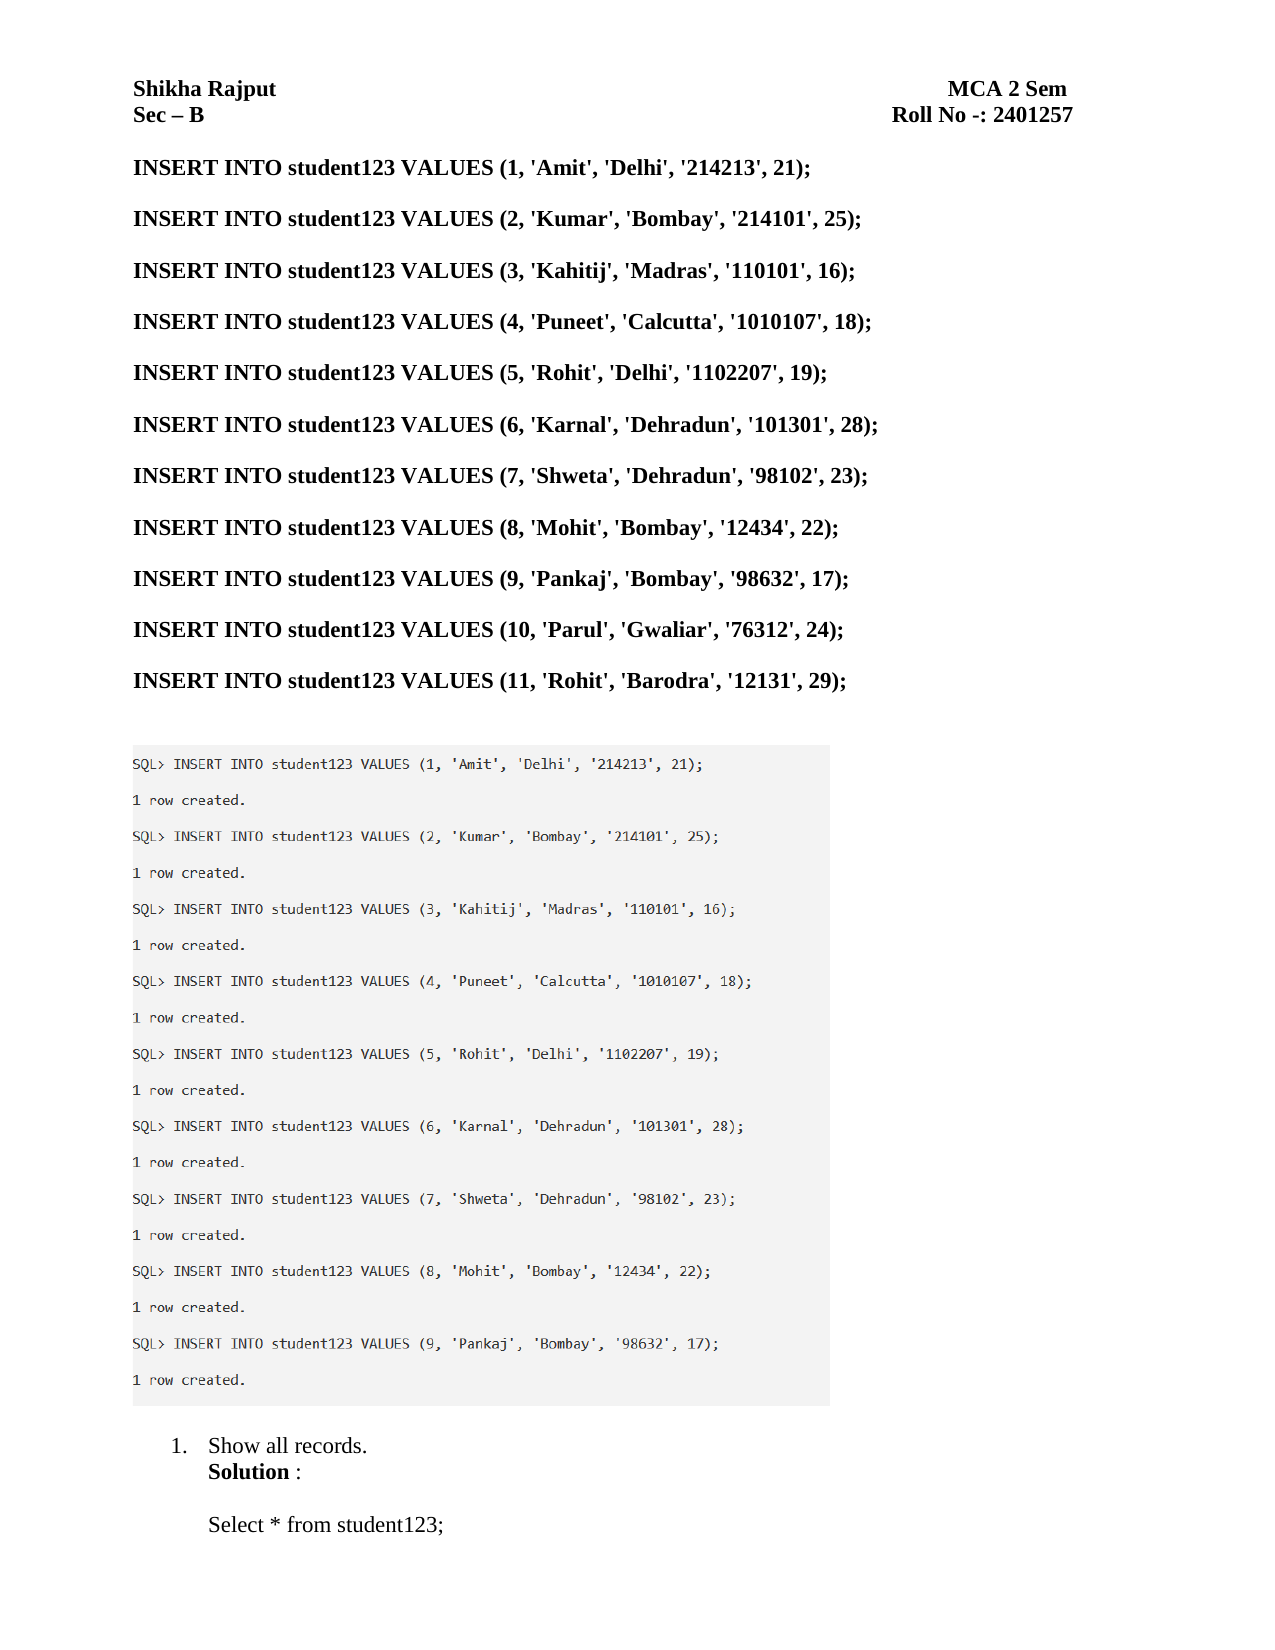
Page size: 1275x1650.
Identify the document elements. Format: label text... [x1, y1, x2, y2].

text INSERT INTO student123 VALUES (11, 'Rohit', 'Barodra', '12131', 29); [133, 668, 1167, 694]
list Solution : [208, 1458, 1167, 1484]
text INSERT INTO student123 VALUES (1, 'Amit', 'Delhi', '214213', 21); [133, 154, 1167, 180]
text INSERT INTO student123 VALUES (10, 'Parul', 'Gwaliar', '76312', 24); [133, 616, 1167, 643]
text INSERT INTO student123 VALUES (2, 'Kumar', 'Bombay', '214101', 25); [133, 205, 1167, 232]
text INSERT INTO student123 VALUES (6, 'Karnal', 'Dehradun', '101301', 28); [133, 411, 1167, 437]
text INSERT INTO student123 VALUES (5, 'Rohit', 'Delhi', '1102207', 19); [133, 359, 1167, 386]
text INSERT INTO student123 VALUES (3, 'Kahitij', 'Madras', '110101', 16); [133, 257, 1167, 283]
list Select * from student123; [208, 1511, 1167, 1537]
list Show all records. [170, 1432, 1167, 1458]
text INSERT INTO student123 VALUES (8, 'Mohit', 'Bombay', '12434', 22); [133, 513, 1167, 540]
text INSERT INTO student123 VALUES (9, 'Pankaj', 'Bombay', '98632', 17); [133, 565, 1167, 591]
picture [132, 745, 830, 1406]
text INSERT INTO student123 VALUES (7, 'Shweta', 'Dehradun', '98102', 23); [133, 462, 1167, 488]
text INSERT INTO student123 VALUES (4, 'Puneet', 'Calcutta', '1010107', 18); [133, 308, 1167, 334]
